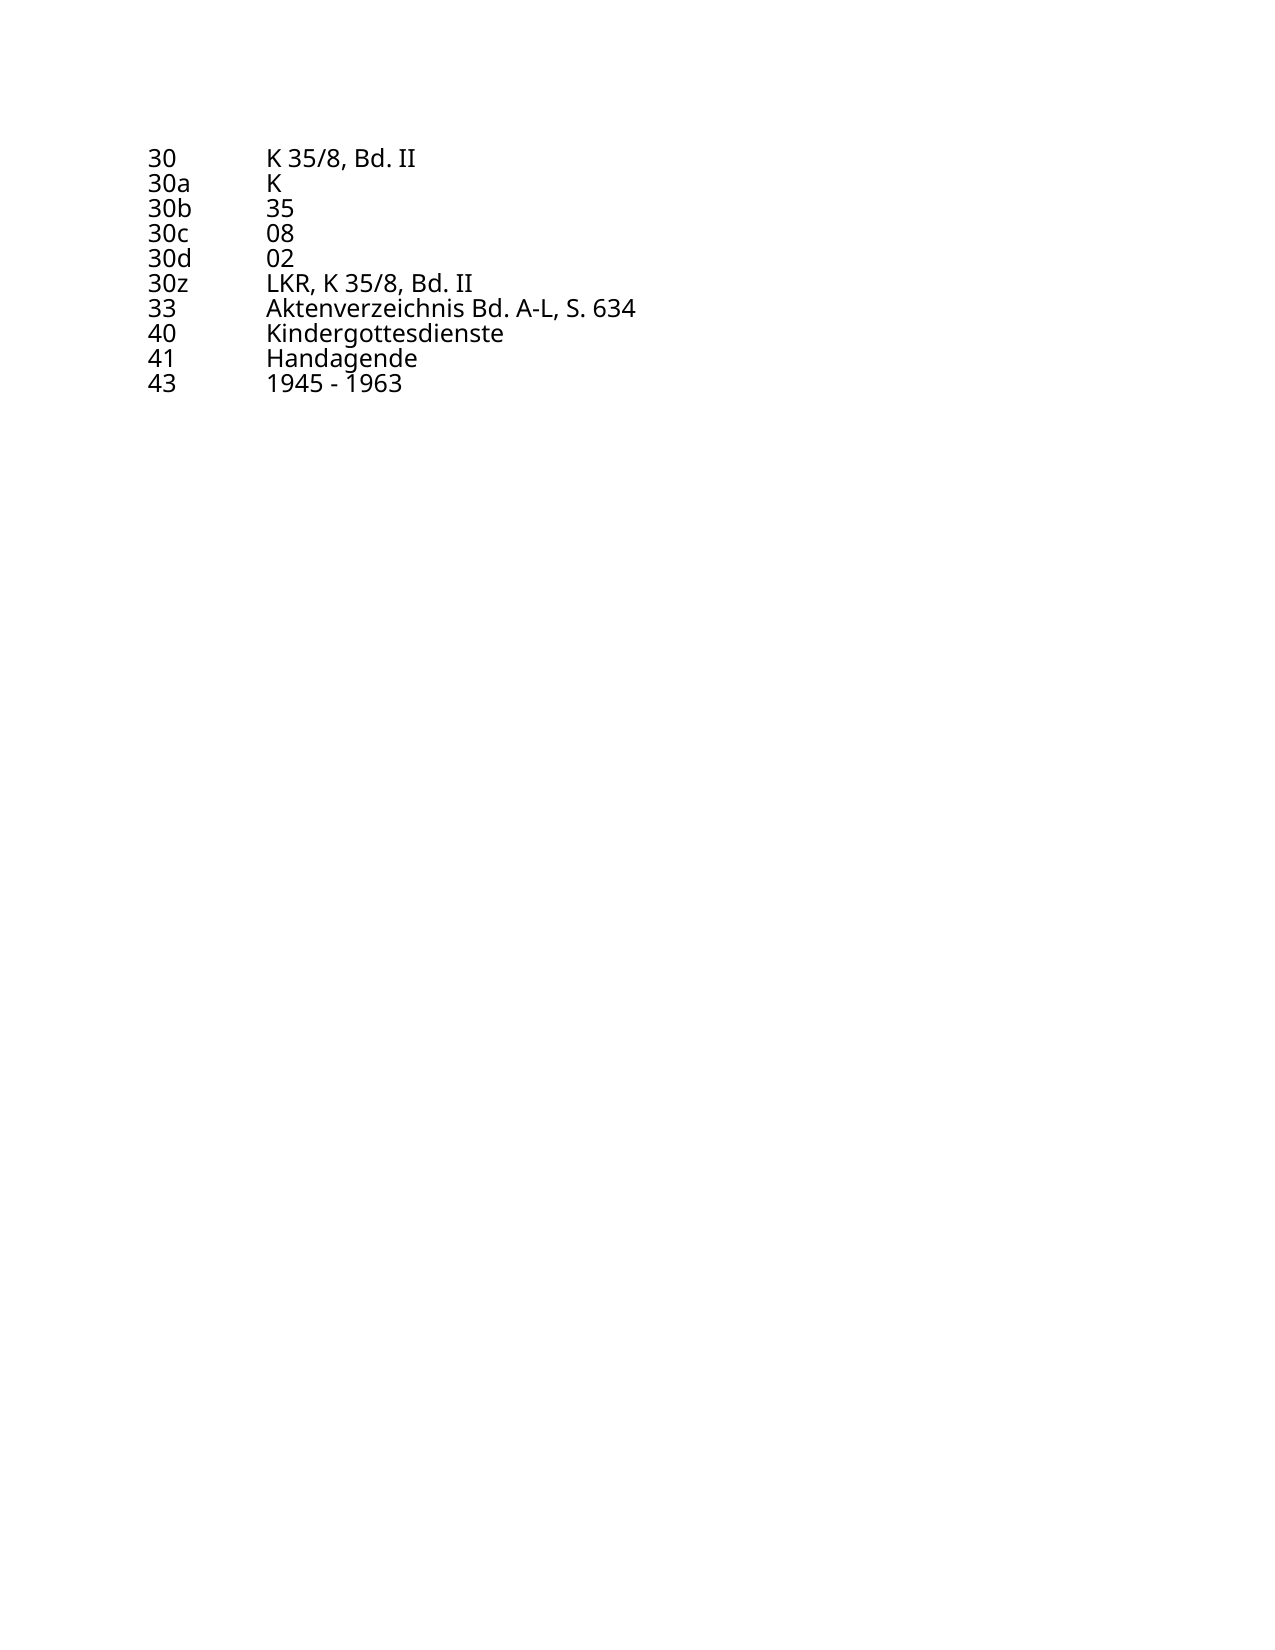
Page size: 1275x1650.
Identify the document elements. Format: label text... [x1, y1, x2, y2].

text 30c 08 [148, 223, 1127, 248]
text 30 K 35/8, Bd. II [148, 148, 1127, 173]
text 40 Kindergottesdienste [148, 323, 1127, 348]
text 30b 35 [148, 198, 1127, 223]
text 30z LKR, K 35/8, Bd. II [148, 273, 1127, 298]
text 41 s[Handagende]s [148, 348, 1127, 373]
text 43 1945 - 1963 [148, 373, 1127, 398]
text 30a K [148, 173, 1127, 198]
text 33 Aktenverzeichnis Bd. A-L, S. 634 [148, 298, 1127, 323]
text 30d 02 [148, 248, 1127, 273]
